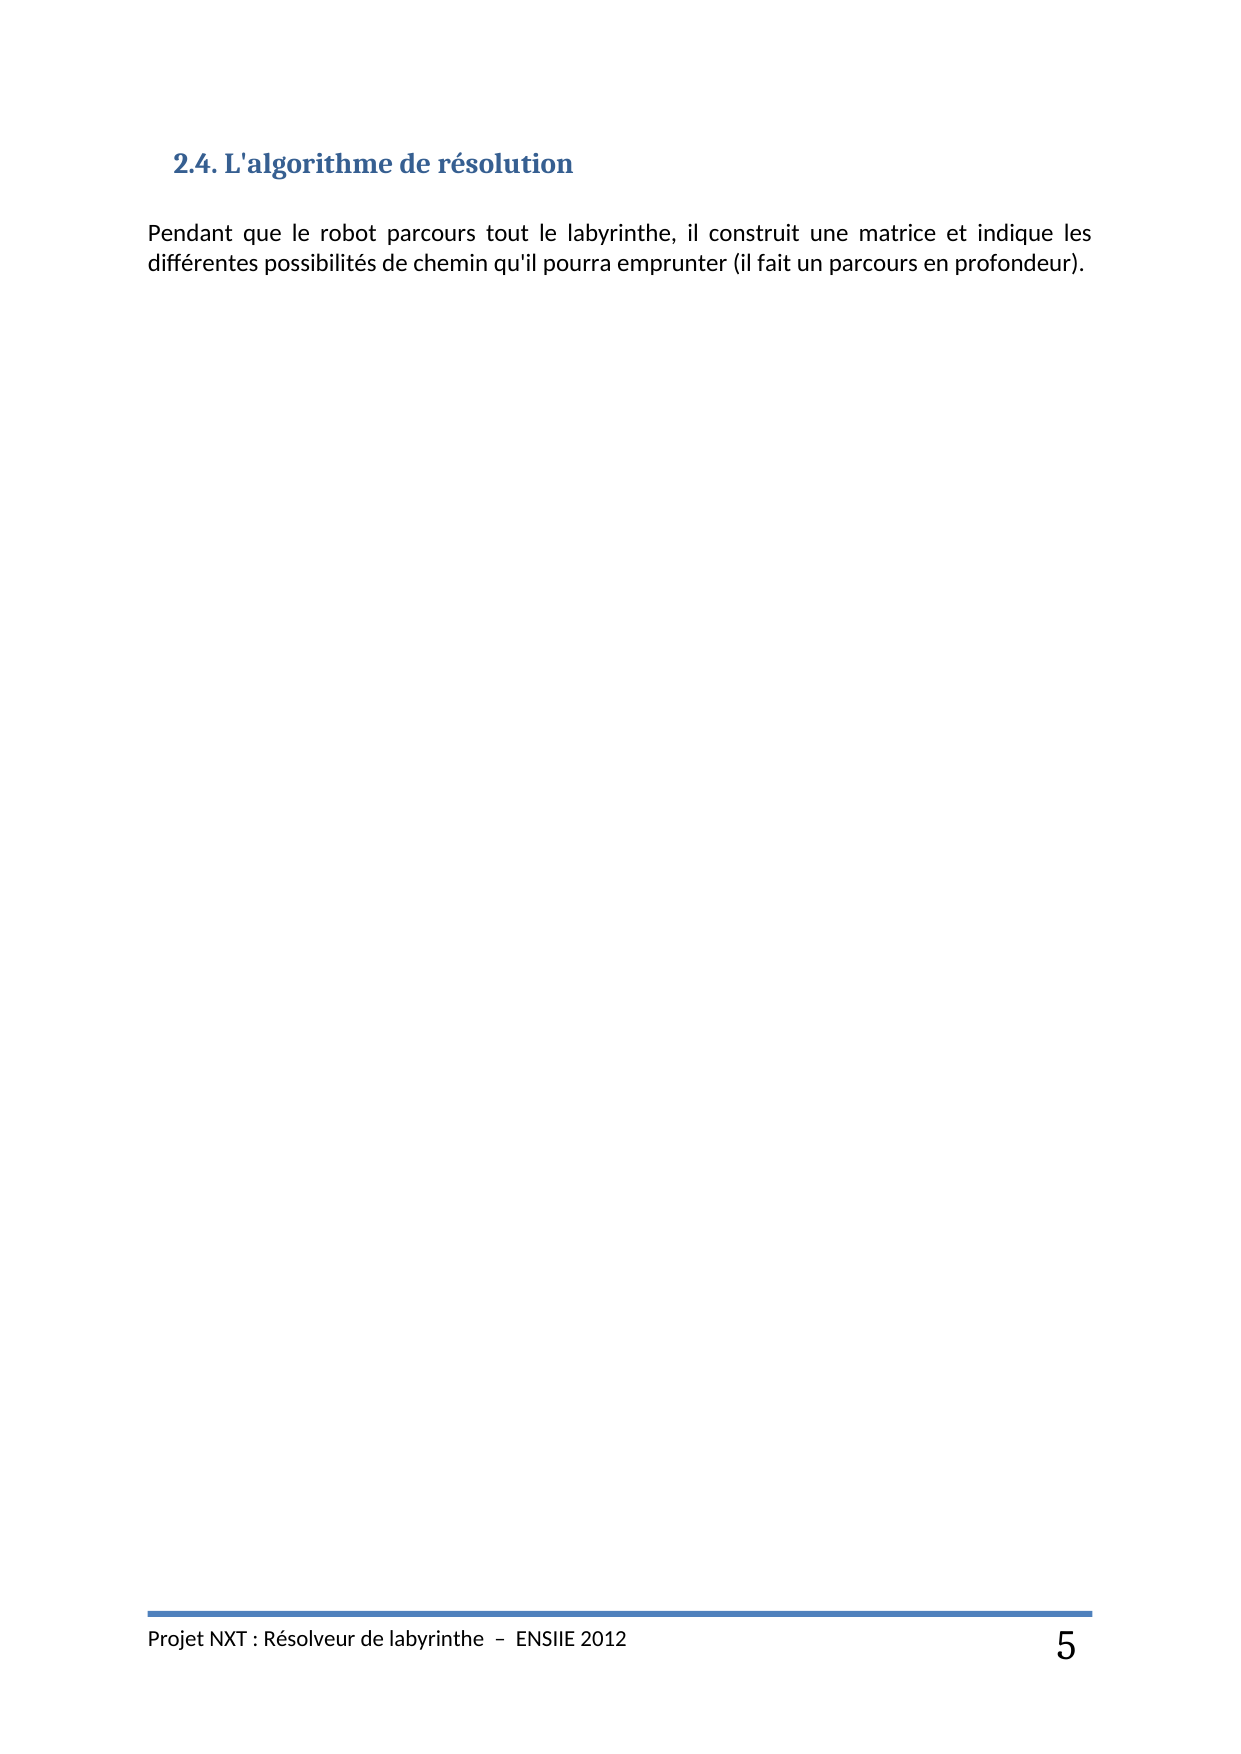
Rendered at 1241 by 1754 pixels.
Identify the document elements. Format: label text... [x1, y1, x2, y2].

text Pendant que le robot parcours tout le labyrinthe, il construit une matrice et indique les différentes possibilités de chemin qu'il pourra emprunter (il fait un parcours en profondeur). [148, 217, 1093, 278]
subtitle 2.4. L'algorithme de résolution [148, 148, 1093, 181]
